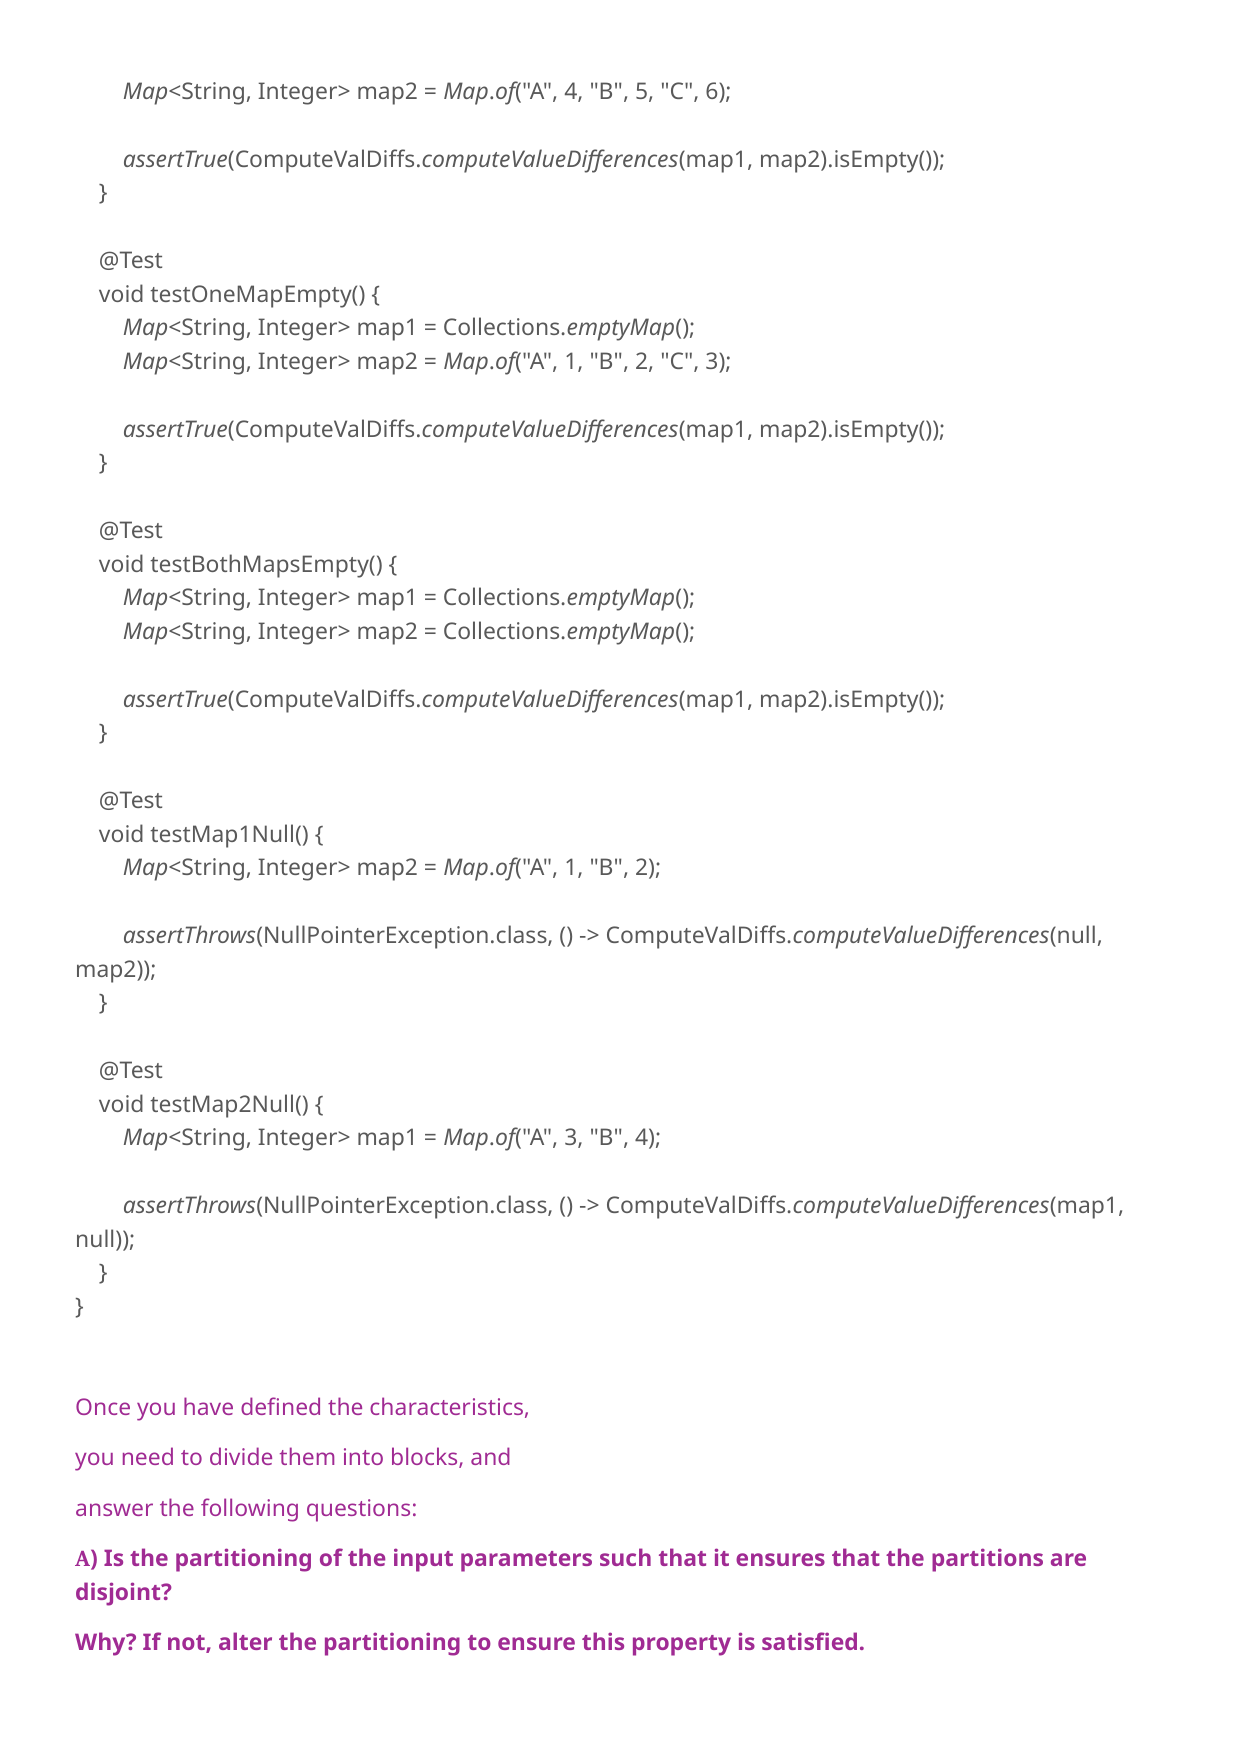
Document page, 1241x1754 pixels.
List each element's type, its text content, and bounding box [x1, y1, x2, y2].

text Once you have defined the characteristics, [75, 1391, 1165, 1422]
text A) Is the partitioning of the input parameters such that it ensures that the partitions are disjoint? [75, 1542, 1165, 1607]
text answer the following questions: [75, 1492, 1165, 1523]
text Why? If not, alter the partitioning to ensure this property is satisfied. [75, 1626, 1165, 1657]
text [75, 75, 1165, 1321]
text you need to divide them into blocks, and [75, 1441, 1165, 1472]
